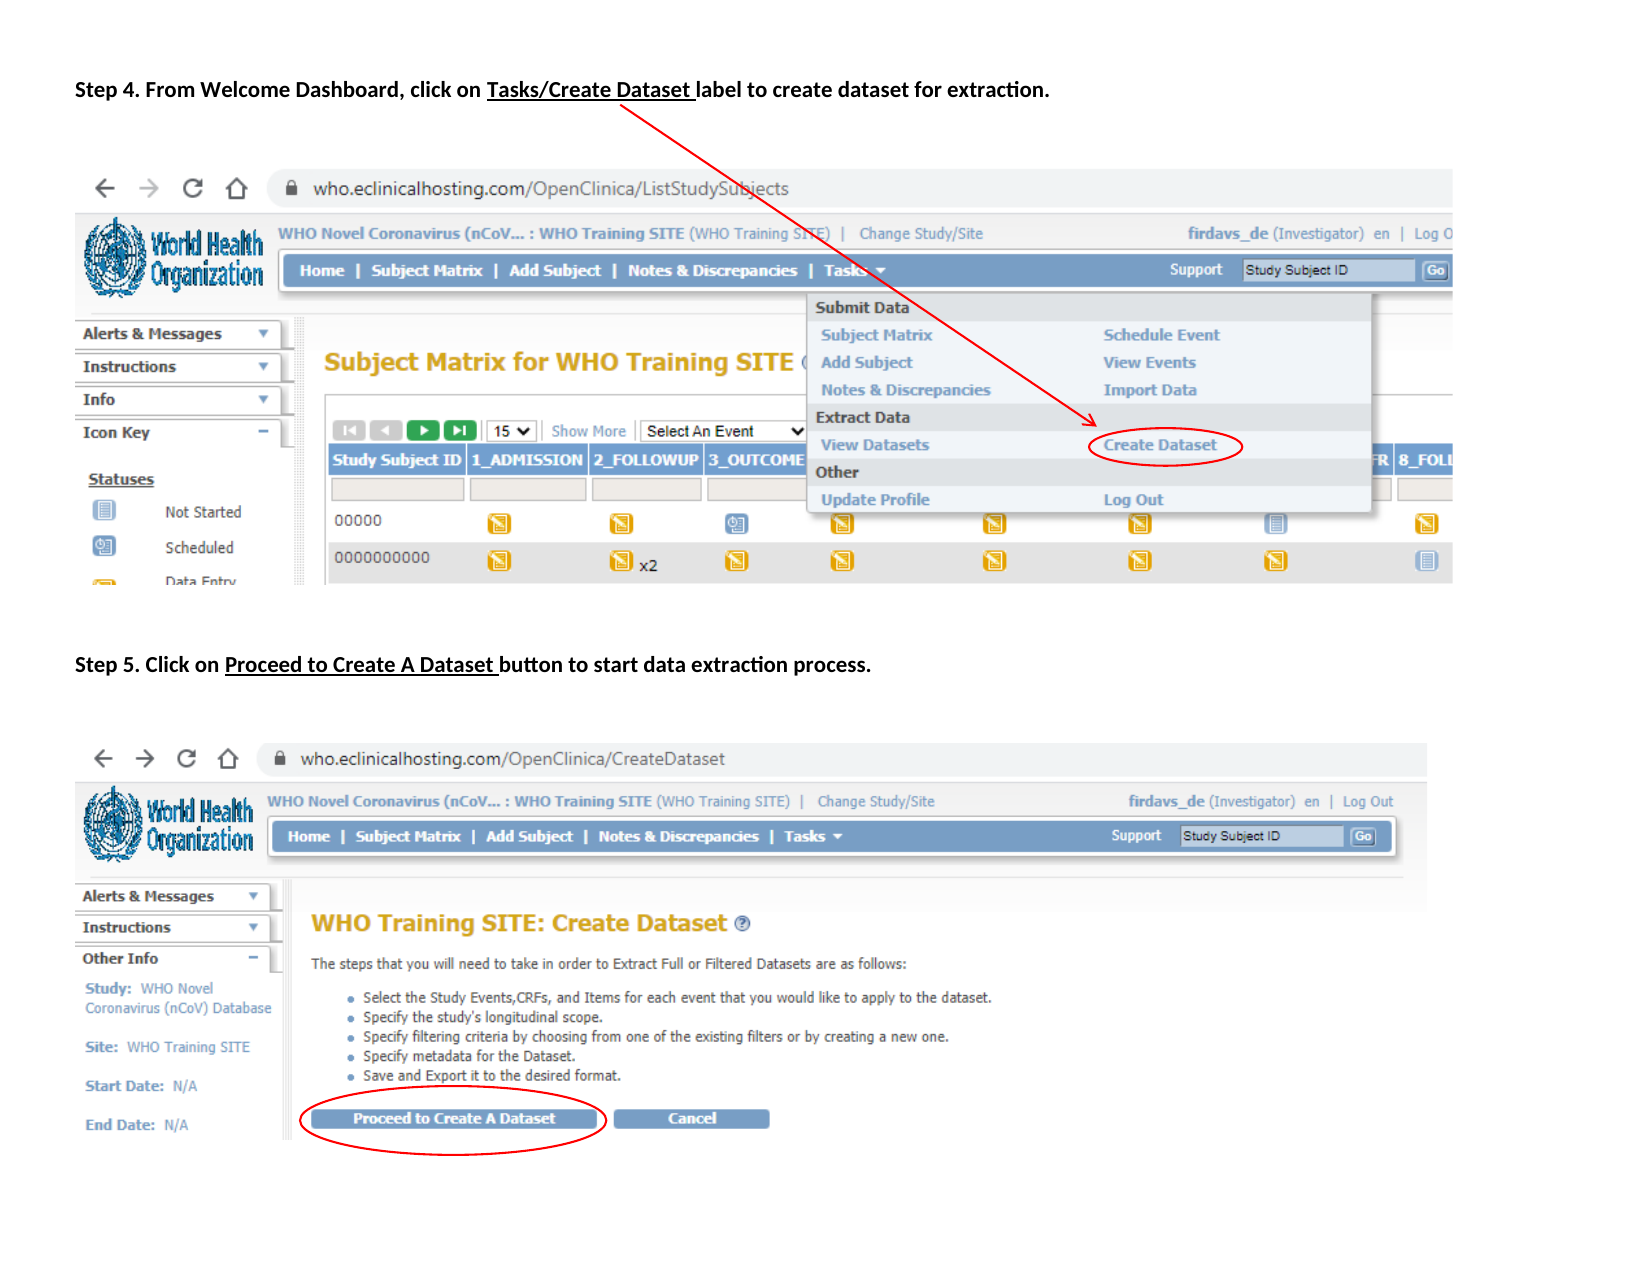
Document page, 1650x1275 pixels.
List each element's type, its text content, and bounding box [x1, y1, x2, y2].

text Step 4. From Welcome Dashboard, click on Tasks/Create Dataset label to create dataset for extraction. [75, 75, 1575, 103]
picture [75, 168, 1453, 585]
picture [302, 1088, 605, 1140]
picture [75, 743, 1428, 1140]
text Step 5. Click on Proceed to Create A Dataset button to start data extraction process. [75, 650, 1575, 678]
